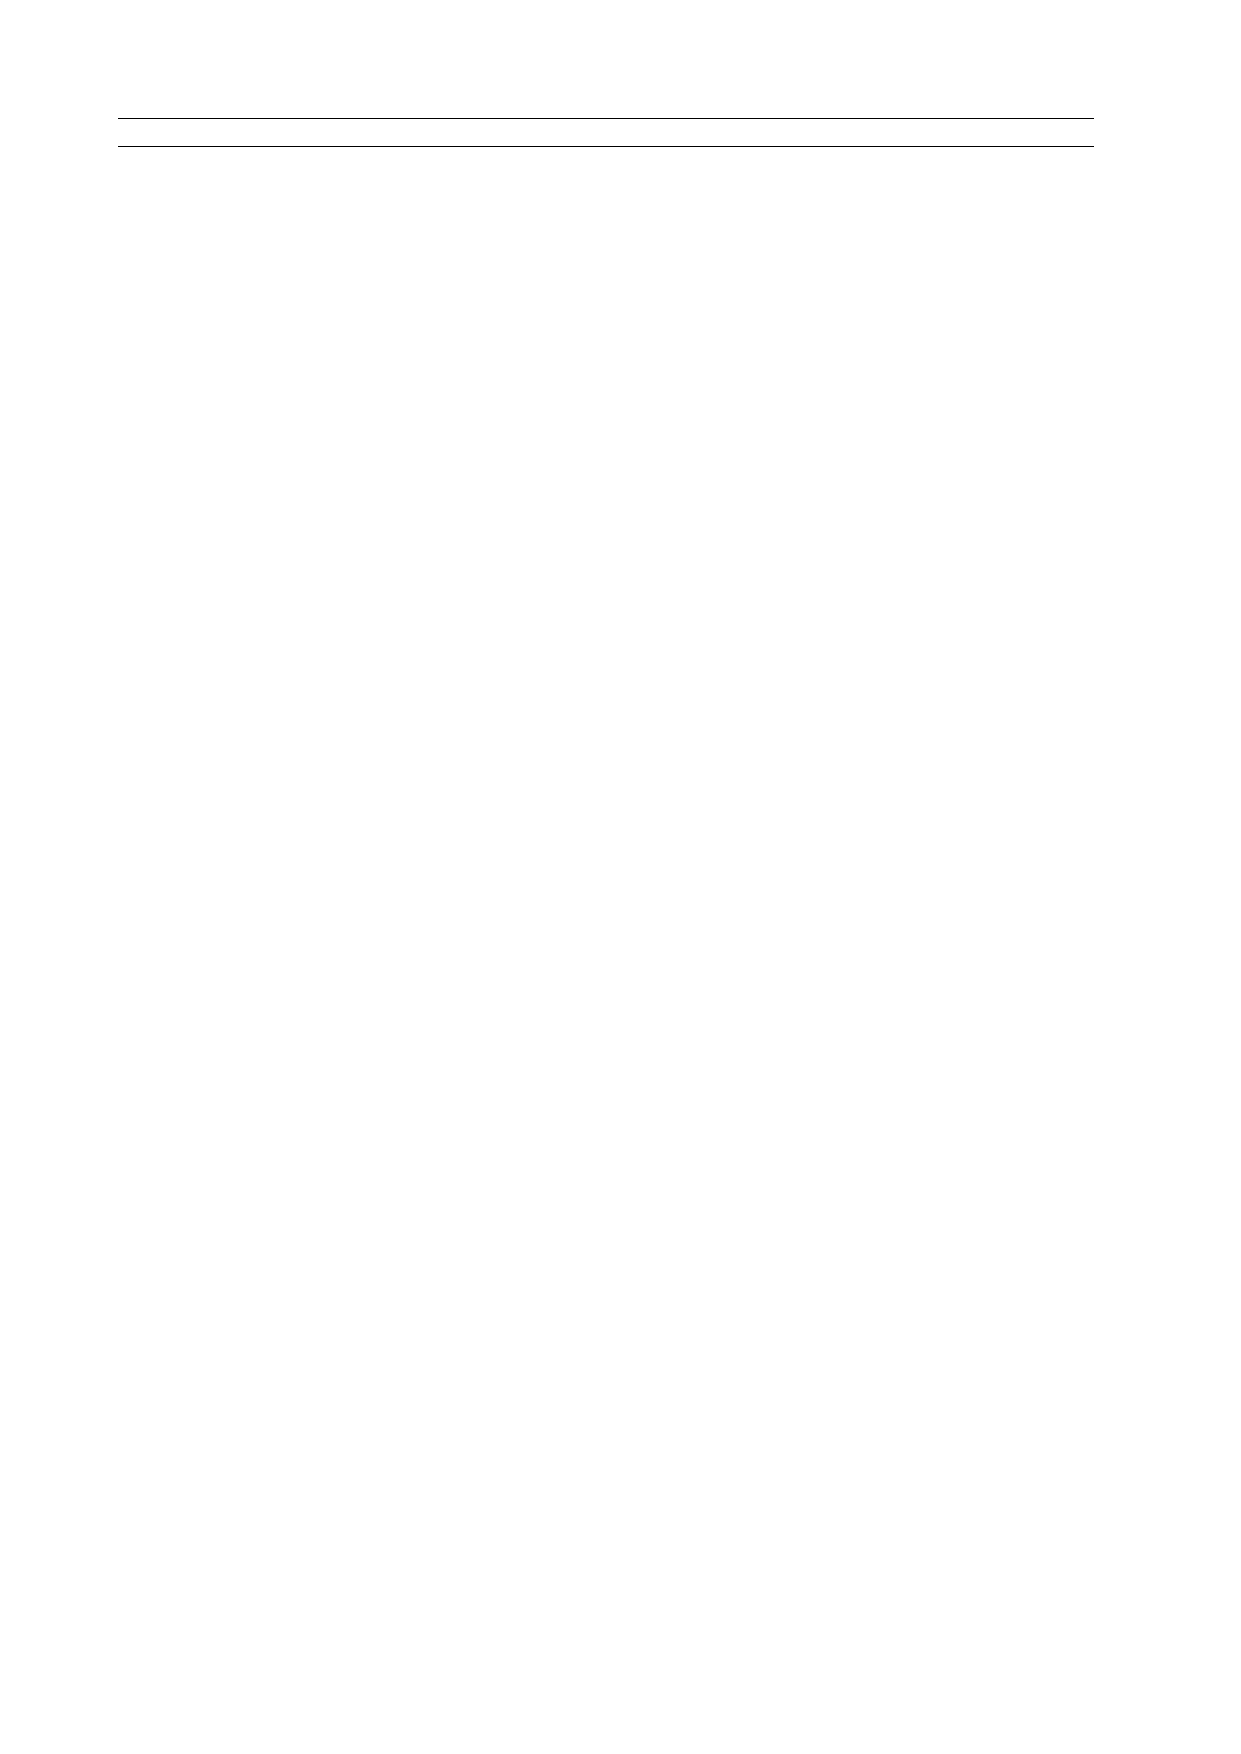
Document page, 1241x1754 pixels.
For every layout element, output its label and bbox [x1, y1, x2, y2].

table_cell [118, 119, 1094, 146]
